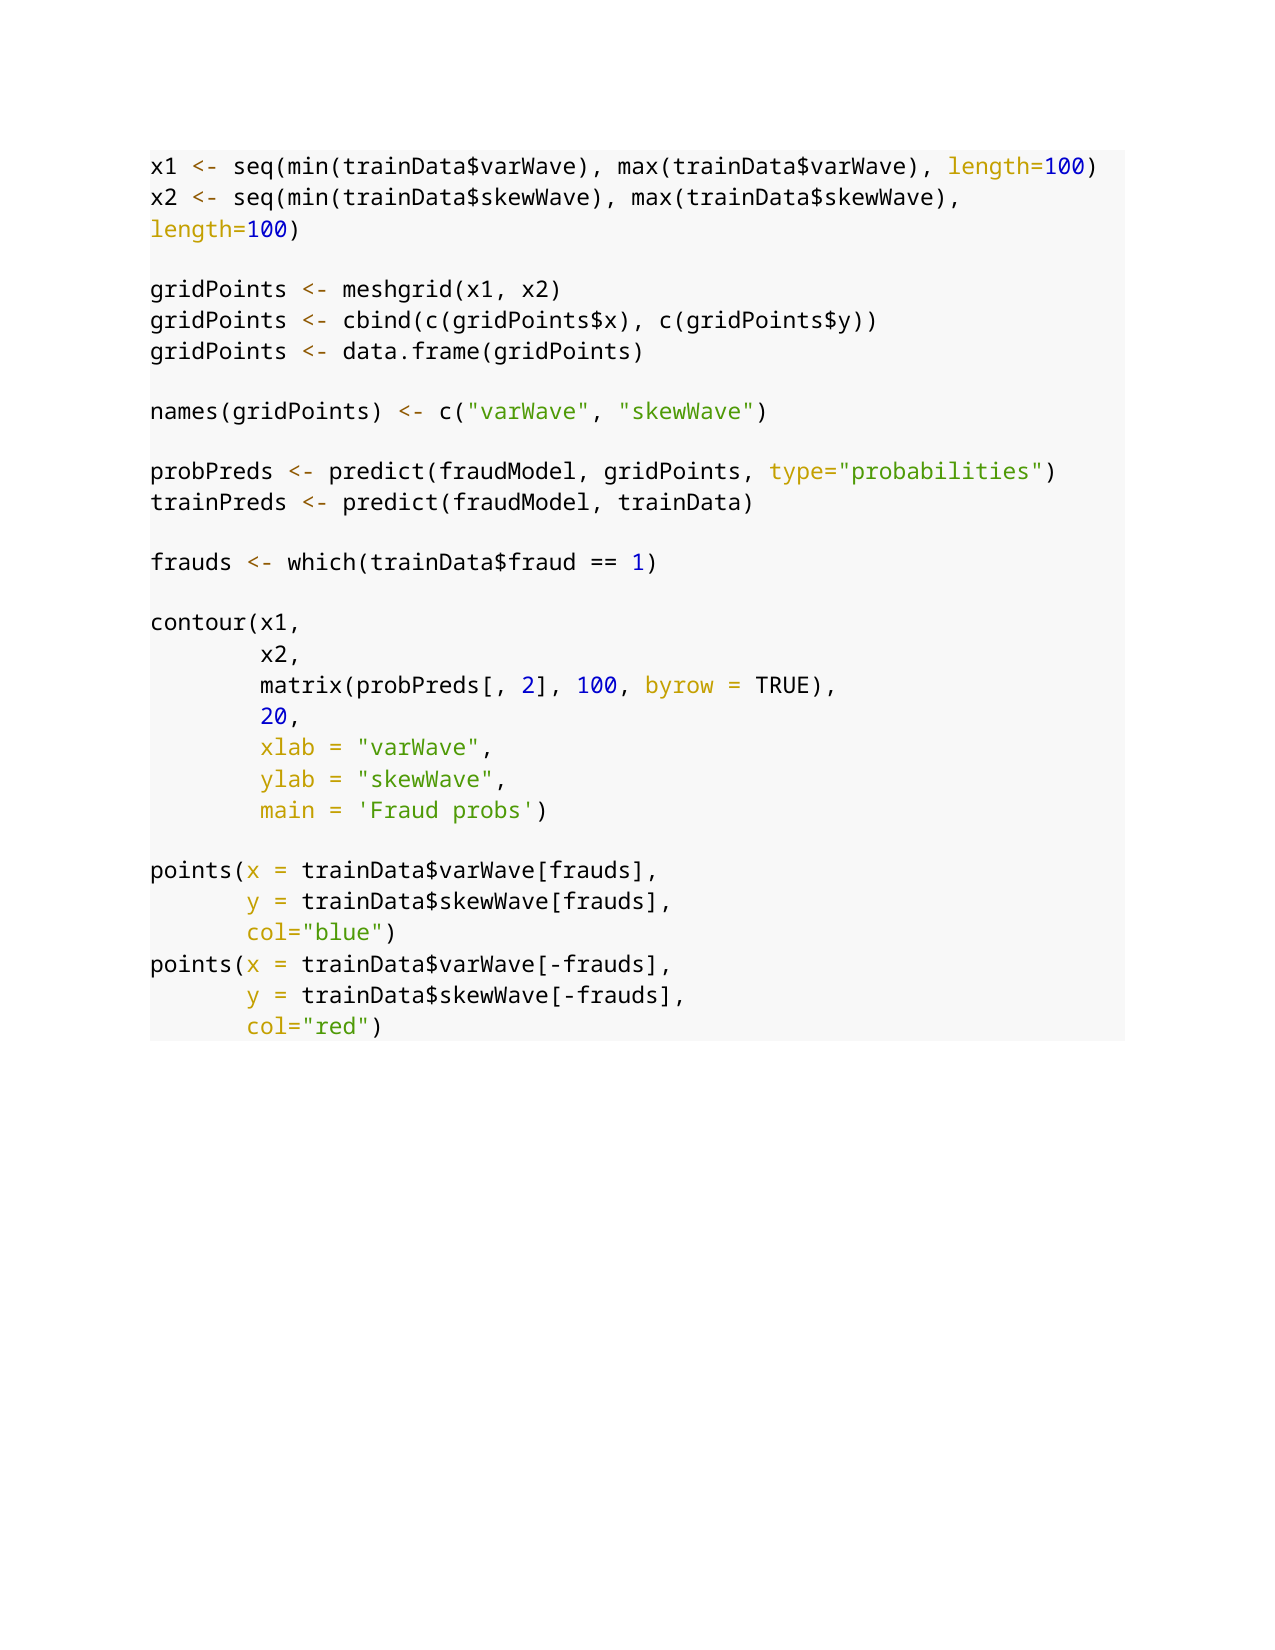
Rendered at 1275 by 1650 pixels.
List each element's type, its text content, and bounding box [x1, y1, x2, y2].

text x1 <- seq(min(trainData$varWave), max(trainData$varWave), length=100) x2 <- seq(min(trainData$skewWave), max(trainData$skewWave), length=100) gridPoints <- meshgrid(x1, x2) gridPoints <- cbind(c(gridPoints$x), c(gridPoints$y)) gridPoints <- data.frame(gridPoints) names(gridPoints) <- c("varWave", "skewWave") probPreds <- predict(fraudModel, gridPoints, type="probabilities") trainPreds <- predict(fraudModel, trainData) frauds <- which(trainData$fraud == 1) contour(x1, x2, matrix(probPreds[, 2], 100, byrow = TRUE), 20, xlab = "varWave", ylab = "skewWave", main = 'Fraud probs') points(x = trainData$varWave[frauds], y = trainData$skewWave[frauds], col="blue") points(x = trainData$varWave[-frauds], y = trainData$skewWave[-frauds], col="red") [150, 150, 1125, 1041]
